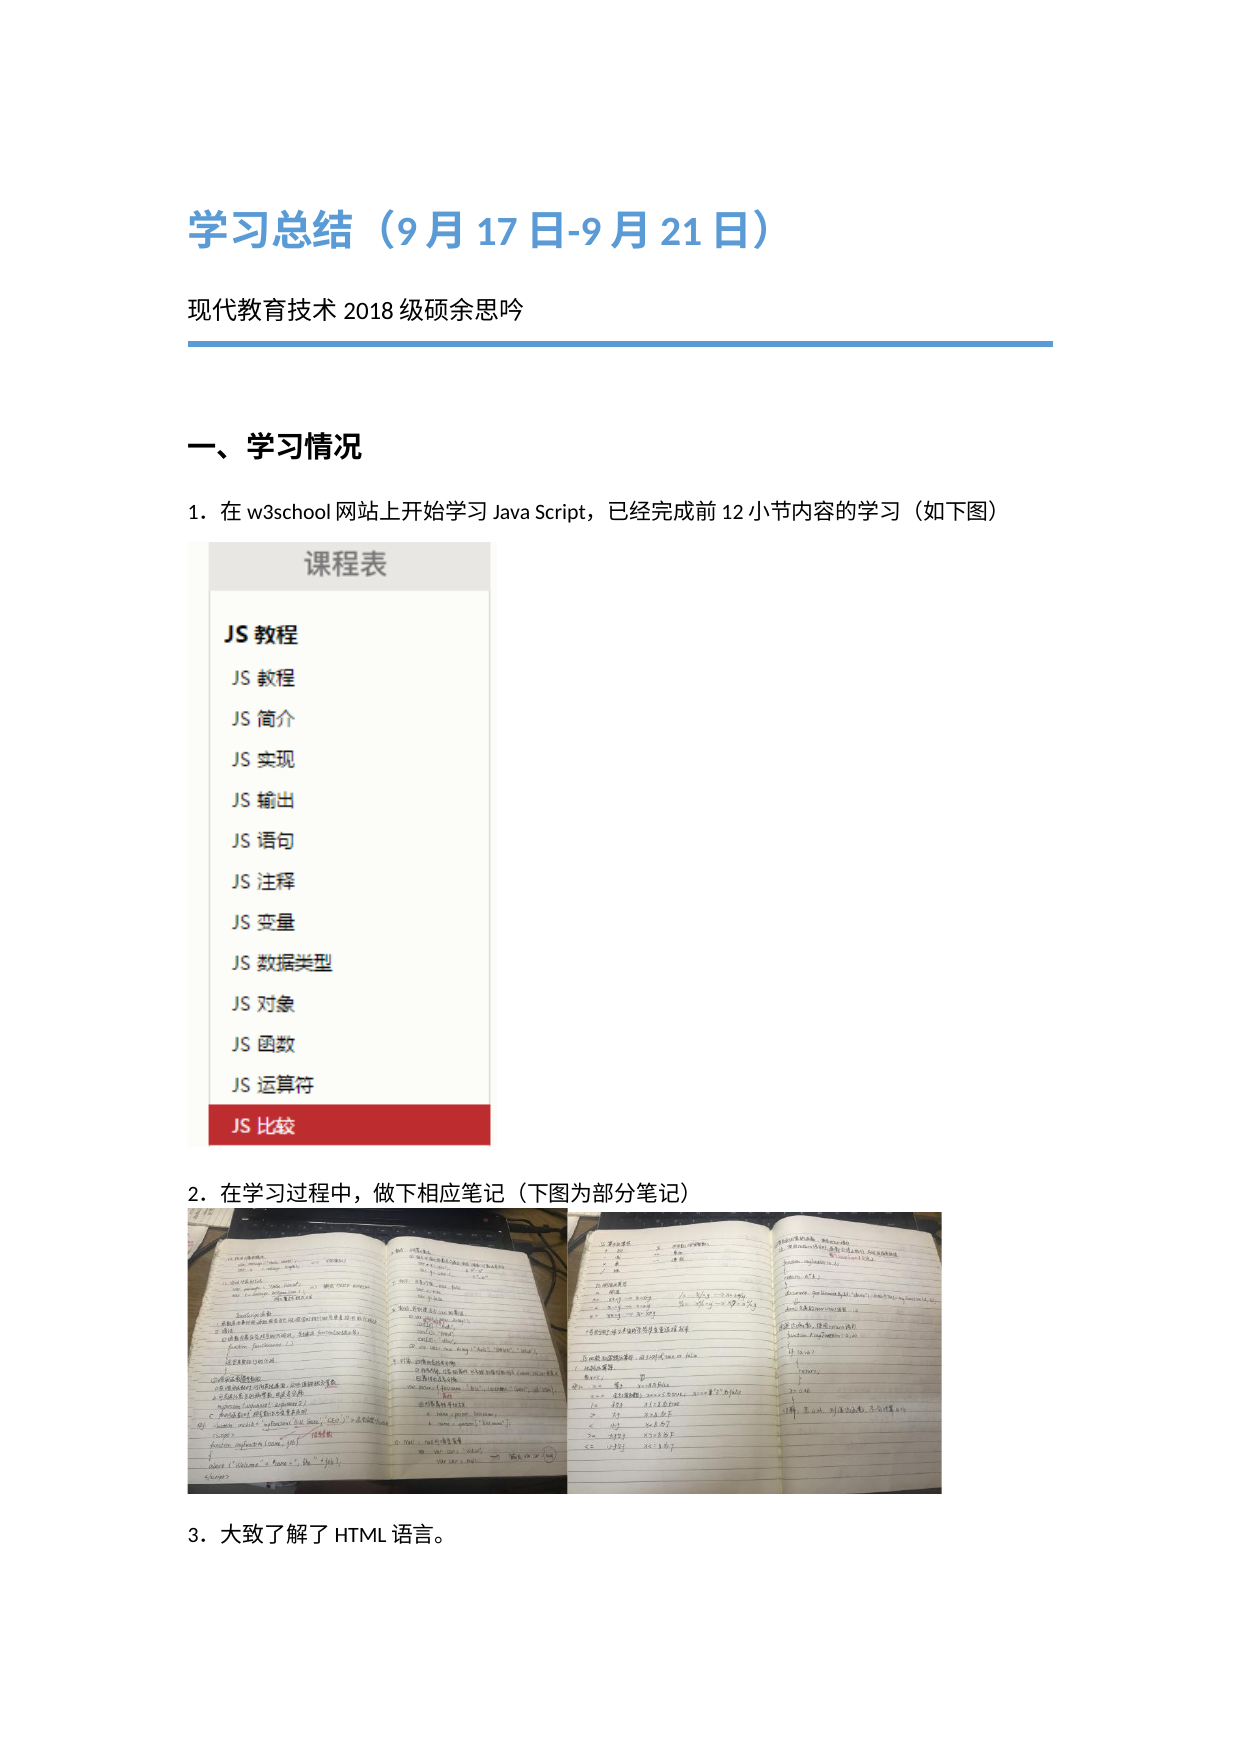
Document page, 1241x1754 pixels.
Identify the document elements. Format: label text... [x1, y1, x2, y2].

subtitle 学习情况 [187, 412, 1053, 477]
picture [187, 1208, 942, 1494]
text 学习总结（9月17日-9月21日） [187, 194, 1053, 259]
list 大致了解了HTML语言。 [187, 1517, 1053, 1549]
list 在w3school网站上开始学习Java Script，已经完成前12小节内容的学习（如下图） [187, 493, 1053, 526]
text 现代教育技术 2018级硕余思吟 [187, 276, 1053, 347]
picture [187, 542, 497, 1147]
